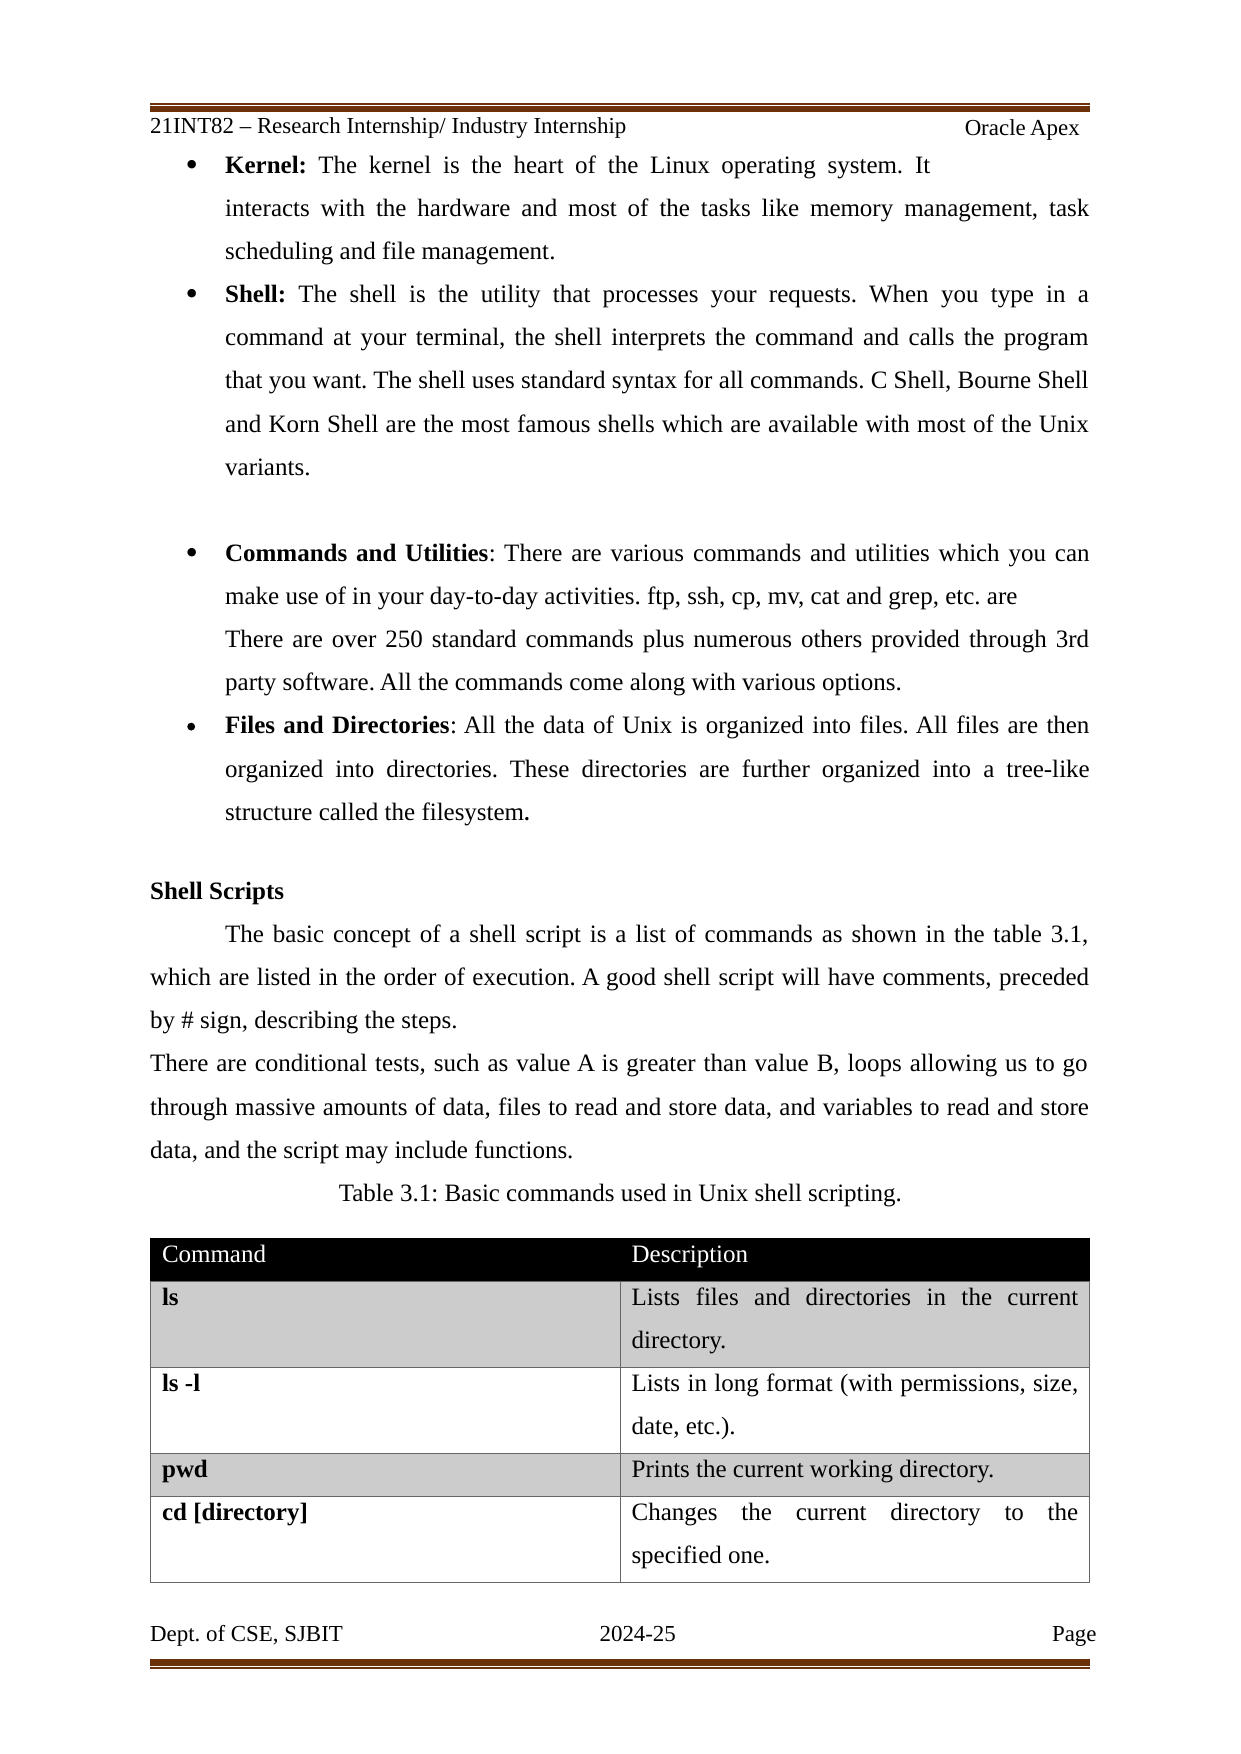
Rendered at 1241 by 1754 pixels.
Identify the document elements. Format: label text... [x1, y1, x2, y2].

table_header Description [621, 1239, 1089, 1281]
list Table 3.1: Basic commands used in Unix shell scripting. [150, 1178, 1090, 1207]
table_cell pwd [151, 1454, 620, 1496]
table_cell ls -l [151, 1368, 620, 1453]
list The basic concept of a shell script is a list of commands as shown in the table 3.1, which are listed in the order of execution. A good shell script will have comments, preceded by # sign, describing the steps. [150, 919, 1090, 1034]
list Kernel: The kernel is the heart of the Linux operating system. It interacts with the hardware and most of the tasks like memory management, task scheduling and file management. [187, 150, 1090, 265]
table_cell Prints the current working directory. [621, 1454, 1089, 1496]
list There are conditional tests, such as value A is greater than value B, loops allowing us to go through massive amounts of data, files to read and store data, and variables to read and store data, and the script may include functions. [150, 1048, 1090, 1163]
table_cell cd [directory] [151, 1497, 620, 1582]
list Files and Directories: All the data of Unix is organized into files. All files are then organized into directories. These directories are further organized into a tree-like structure called the filesystem. [187, 711, 1090, 826]
list Shell Scripts [150, 876, 1090, 905]
table_cell Changes the current directory to the specified one. [621, 1497, 1089, 1582]
table_cell ls [151, 1282, 620, 1367]
table_cell Lists in long format (with permissions, size, date, etc.). [621, 1368, 1089, 1453]
list There are over 250 standard commands plus numerous others provided through 3rd party software. All the commands come along with various options. [225, 624, 1090, 696]
table_header Command [151, 1239, 620, 1281]
list Commands and Utilities: There are various commands and utilities which you can make use of in your day-to-day activities. ftp, ssh, cp, mv, cat and grep, etc. are [187, 538, 1090, 610]
list Shell: The shell is the utility that processes your requests. When you type in a command at your terminal, the shell interprets the command and calls the program that you want. The shell uses standard syntax for all commands. C Shell, Bourne Shell and Korn Shell are the most famous shells which are available with most of the Unix variants. [187, 279, 1090, 481]
table_cell Lists files and directories in the current directory. [621, 1282, 1089, 1367]
